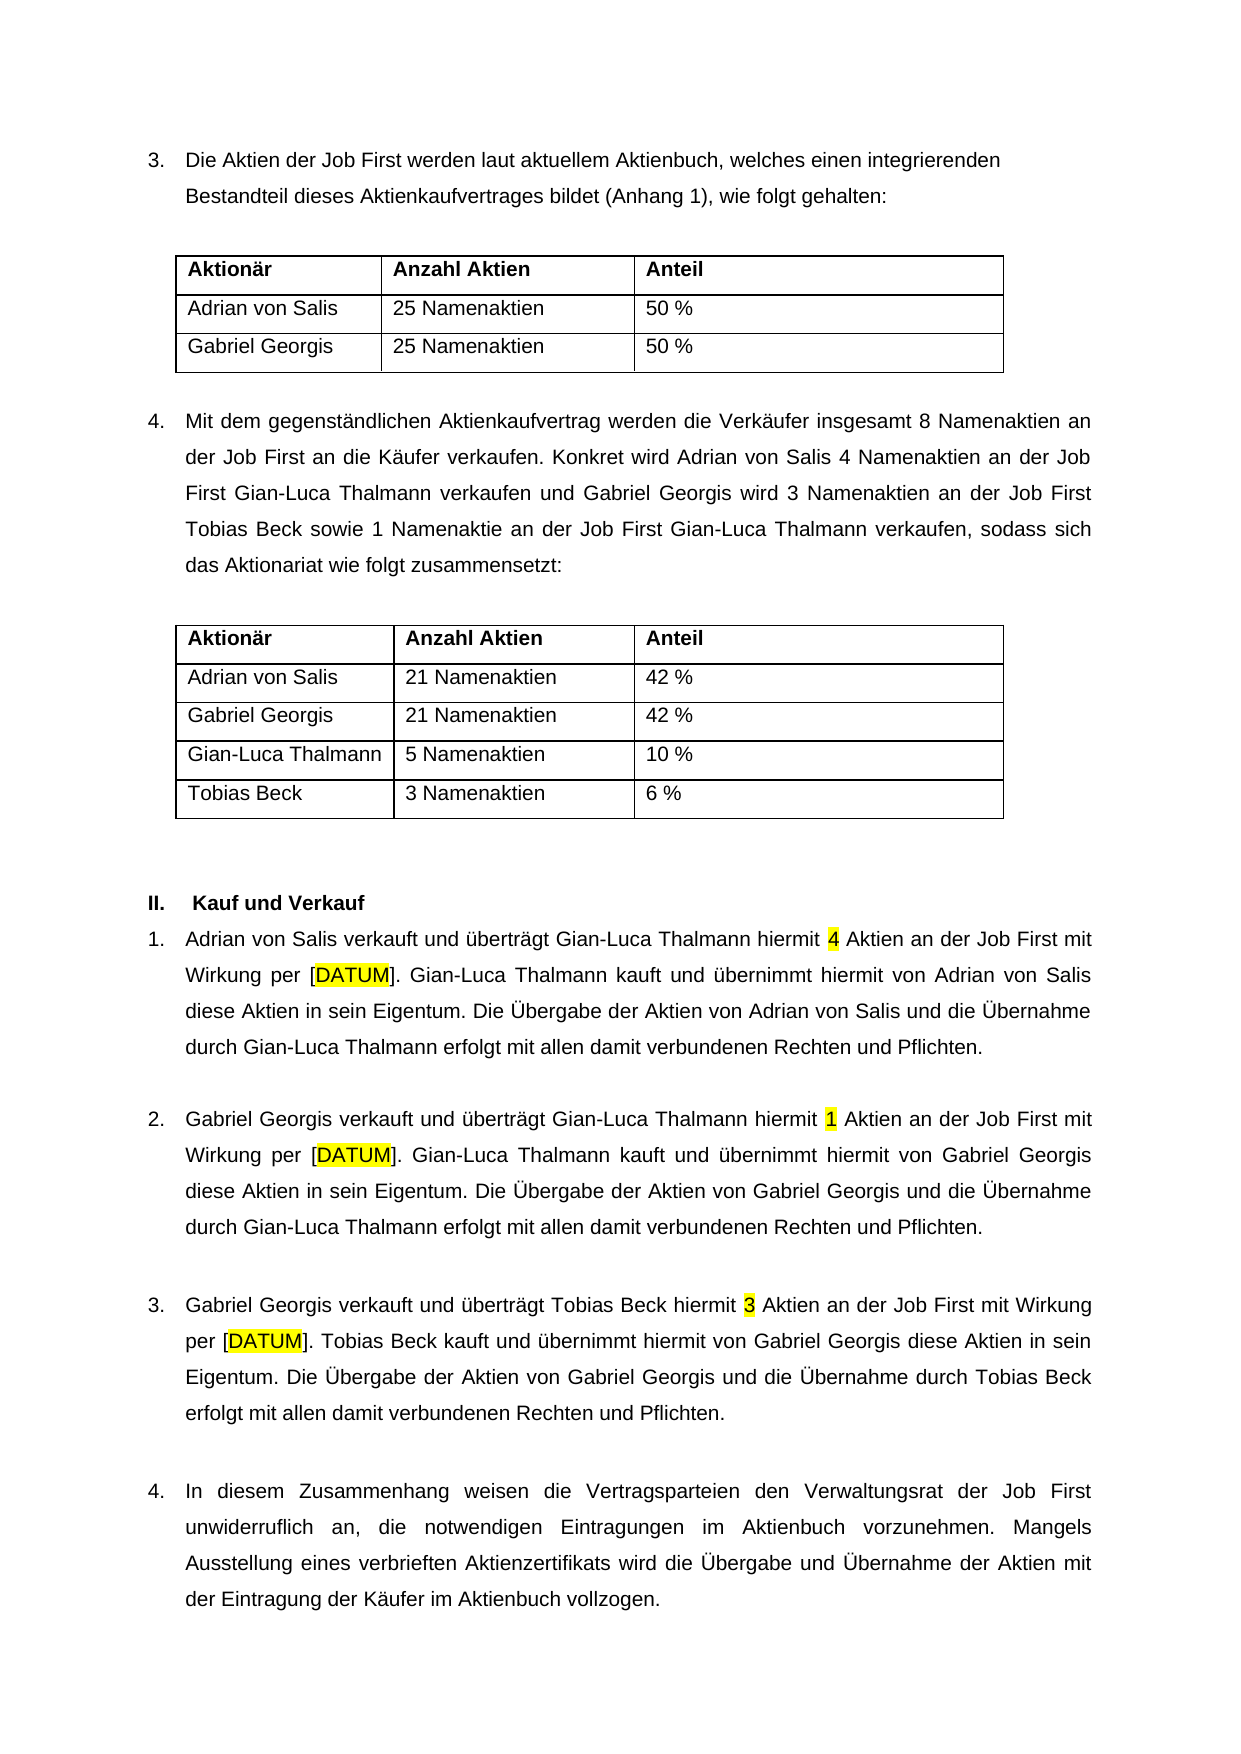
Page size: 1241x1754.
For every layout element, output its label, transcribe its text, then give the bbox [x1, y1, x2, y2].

table_cell Adrian von Salis [177, 296, 381, 333]
list In diesem Zusammenhang weisen die Vertragsparteien den Verwaltungsrat der Job First unwiderruflich an, die notwendigen Eintragungen im Aktienbuch vorzunehmen. Mangels Ausstellung eines verbrieften Aktienzertifikats wird die Übergabe und Übernahme der Aktien mit der Eintragung der Käufer im Aktienbuch vollzogen. [148, 1479, 1093, 1611]
list Kauf und Verkauf [148, 891, 1093, 915]
table_cell 21 Namenaktien [395, 665, 634, 702]
table_cell 10 % [635, 742, 1003, 779]
table_header Anzahl Aktien [395, 626, 634, 663]
table_cell 42 % [635, 703, 1003, 740]
table_header Aktionär [177, 257, 381, 294]
table_cell 6 % [635, 781, 1003, 818]
table_cell 5 Namenaktien [395, 742, 634, 779]
table_cell 50 % [635, 296, 1003, 333]
table_cell Gian-Luca Thalmann [177, 742, 393, 779]
table_cell Tobias Beck [177, 781, 393, 818]
list Gabriel Georgis verkauft und überträgt Tobias Beck hiermit 3 Aktien an der Job First mit Wirkung per [DATUM]. Tobias Beck kauft und übernimmt hiermit von Gabriel Georgis diese Aktien in sein Eigentum. Die Übergabe der Aktien von Gabriel Georgis und die Übernahme durch Tobias Beck erfolgt mit allen damit verbundenen Rechten und Pflichten. [148, 1293, 1093, 1425]
table_cell 21 Namenaktien [395, 703, 634, 740]
table_cell Gabriel Georgis [177, 703, 393, 740]
table_header Anteil [635, 626, 1003, 663]
table_cell 25 Namenaktien [382, 334, 634, 371]
table_cell 50 % [635, 334, 1003, 371]
table_header Anteil [635, 257, 1003, 294]
table_header Aktionär [177, 626, 393, 663]
table_cell 25 Namenaktien [382, 296, 634, 333]
list Gabriel Georgis verkauft und überträgt Gian-Luca Thalmann hiermit 1 Aktien an der Job First mit Wirkung per [DATUM]. Gian-Luca Thalmann kauft und übernimmt hiermit von Gabriel Georgis diese Aktien in sein Eigentum. Die Übergabe der Aktien von Gabriel Georgis und die Übernahme durch Gian-Luca Thalmann erfolgt mit allen damit verbundenen Rechten und Pflichten. [148, 1107, 1093, 1238]
table_cell Adrian von Salis [177, 665, 393, 702]
table_cell 42 % [635, 665, 1003, 702]
table_cell 3 Namenaktien [395, 781, 634, 818]
list Die Aktien der Job First werden laut aktuellem Aktienbuch, welches einen integrierenden Bestandteil dieses Aktienkaufvertrages bildet (Anhang 1), wie folgt gehalten: [148, 148, 1093, 207]
list Mit dem gegenständlichen Aktienkaufvertrag werden die Verkäufer insgesamt 8 Namenaktien an der Job First an die Käufer verkaufen. Konkret wird Adrian von Salis 4 Namenaktien an der Job First Gian-Luca Thalmann verkaufen und Gabriel Georgis wird 3 Namenaktien an der Job First Tobias Beck sowie 1 Namenaktie an der Job First Gian-Luca Thalmann verkaufen, sodass sich das Aktionariat wie folgt zusammensetzt: [148, 409, 1093, 577]
table_cell Gabriel Georgis [177, 334, 381, 371]
list Adrian von Salis verkauft und überträgt Gian-Luca Thalmann hiermit 4 Aktien an der Job First mit Wirkung per [DATUM]. Gian-Luca Thalmann kauft und übernimmt hiermit von Adrian von Salis diese Aktien in sein Eigentum. Die Übergabe der Aktien von Adrian von Salis und die Übernahme durch Gian-Luca Thalmann erfolgt mit allen damit verbundenen Rechten und Pflichten. [148, 927, 1093, 1059]
table_header Anzahl Aktien [382, 257, 634, 294]
